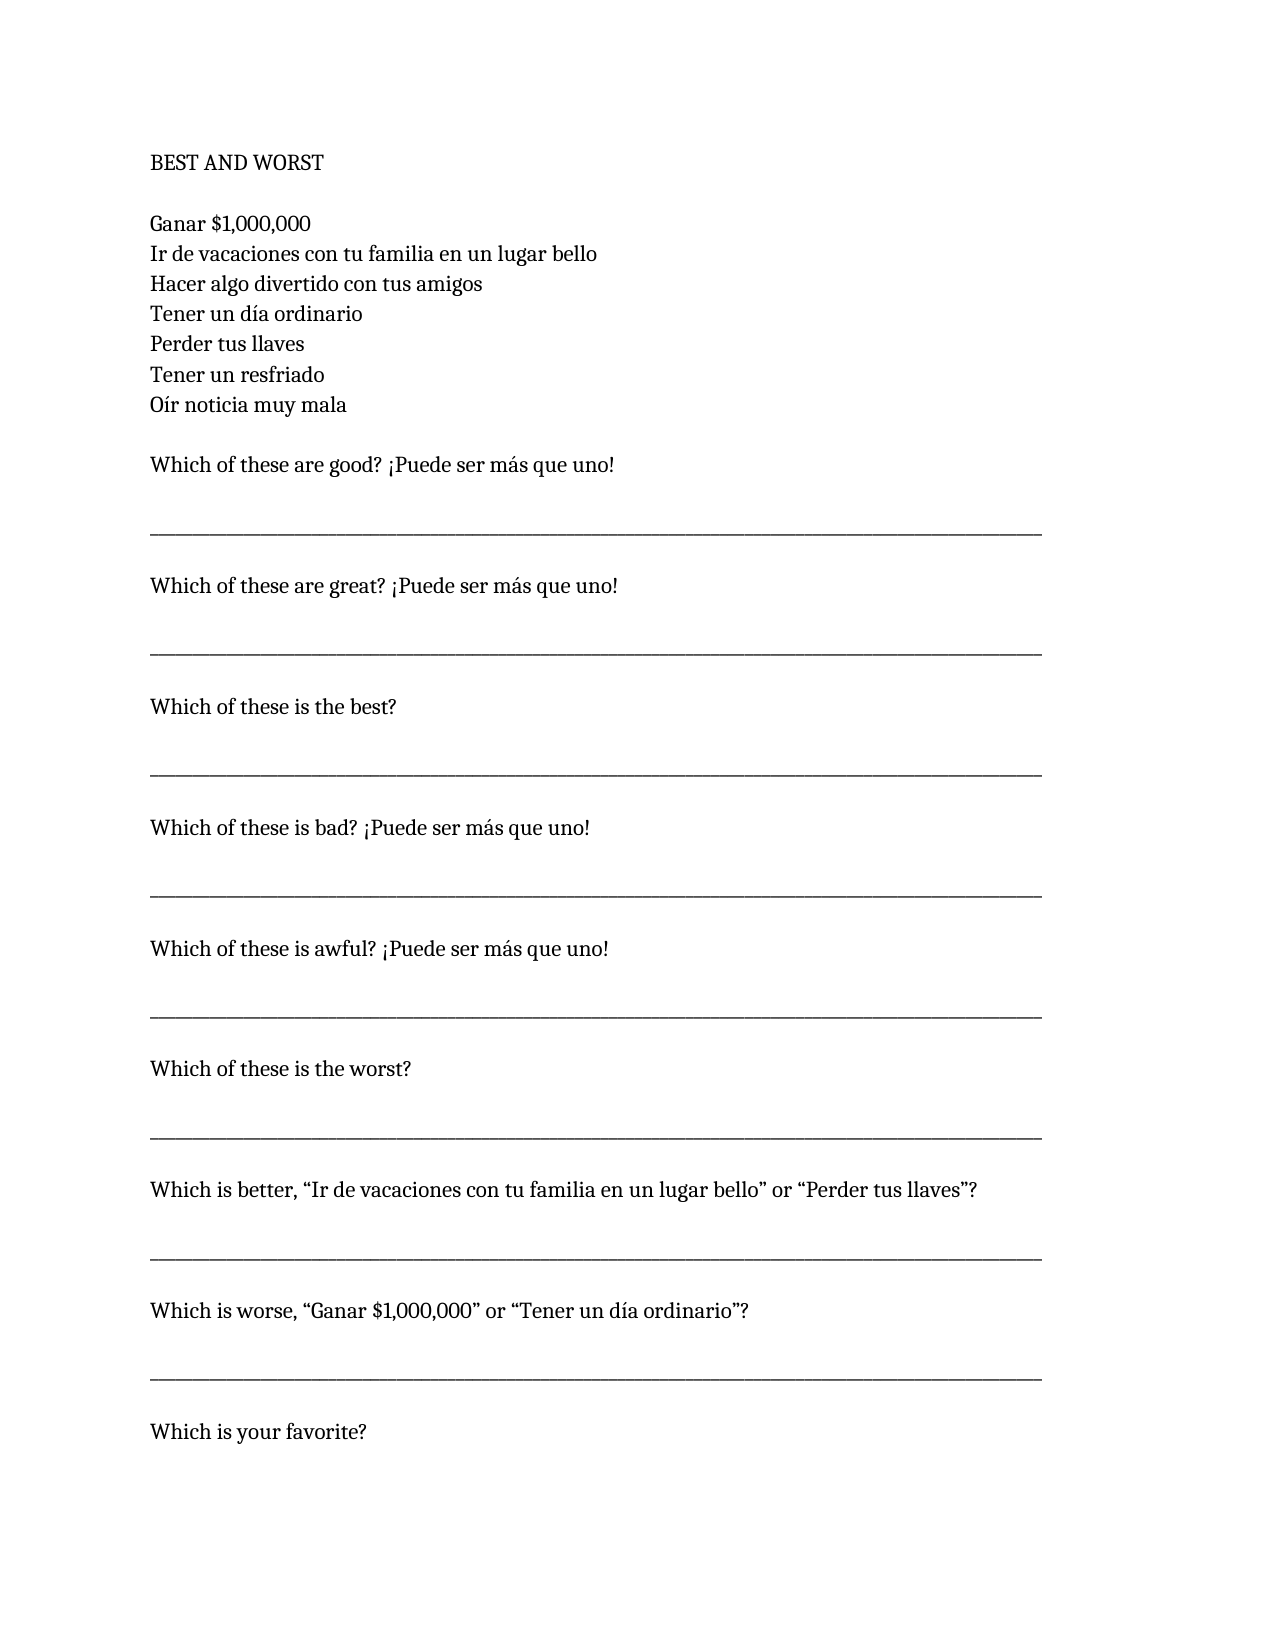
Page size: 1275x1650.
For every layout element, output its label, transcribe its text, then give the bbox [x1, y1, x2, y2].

text _________________________________________________________________________________________________________ [150, 875, 1125, 901]
text _________________________________________________________________________________________________________ [150, 754, 1125, 781]
text Which of these is awful? ¡Puede ser más que uno! [150, 935, 1125, 962]
text _________________________________________________________________________________________________________ [150, 1237, 1125, 1264]
text Tener un día ordinario [150, 301, 1125, 327]
text Perder tus llaves [150, 331, 1125, 358]
text Which of these is the worst? [150, 1056, 1125, 1083]
text Ganar $1,000,000 [150, 210, 1125, 237]
text BEST AND WORST [150, 150, 1125, 176]
text Which of these is the best? [150, 694, 1125, 720]
text _________________________________________________________________________________________________________ [150, 512, 1125, 539]
text Which of these is bad? ¡Puede ser más que uno! [150, 814, 1125, 841]
text Hacer algo divertido con tus amigos [150, 271, 1125, 297]
text Which is your favorite? [150, 1419, 1125, 1445]
text Which is worse, “Ganar $1,000,000” or “Tener un día ordinario”? [150, 1298, 1125, 1324]
text Ir de vacaciones con tu familia en un lugar bello [150, 241, 1125, 267]
text _________________________________________________________________________________________________________ [150, 996, 1125, 1022]
text Which of these are great? ¡Puede ser más que uno! [150, 573, 1125, 599]
text Tener un resfriado [150, 361, 1125, 388]
text Which is better, “Ir de vacaciones con tu familia en un lugar bello” or “Perder tus llaves”? [150, 1177, 1125, 1203]
text _________________________________________________________________________________________________________ [150, 1117, 1125, 1143]
text Which of these are good? ¡Puede ser más que uno! [150, 452, 1125, 478]
text _________________________________________________________________________________________________________ [150, 633, 1125, 660]
text Oír noticia muy mala [150, 392, 1125, 418]
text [150, 1358, 1125, 1385]
